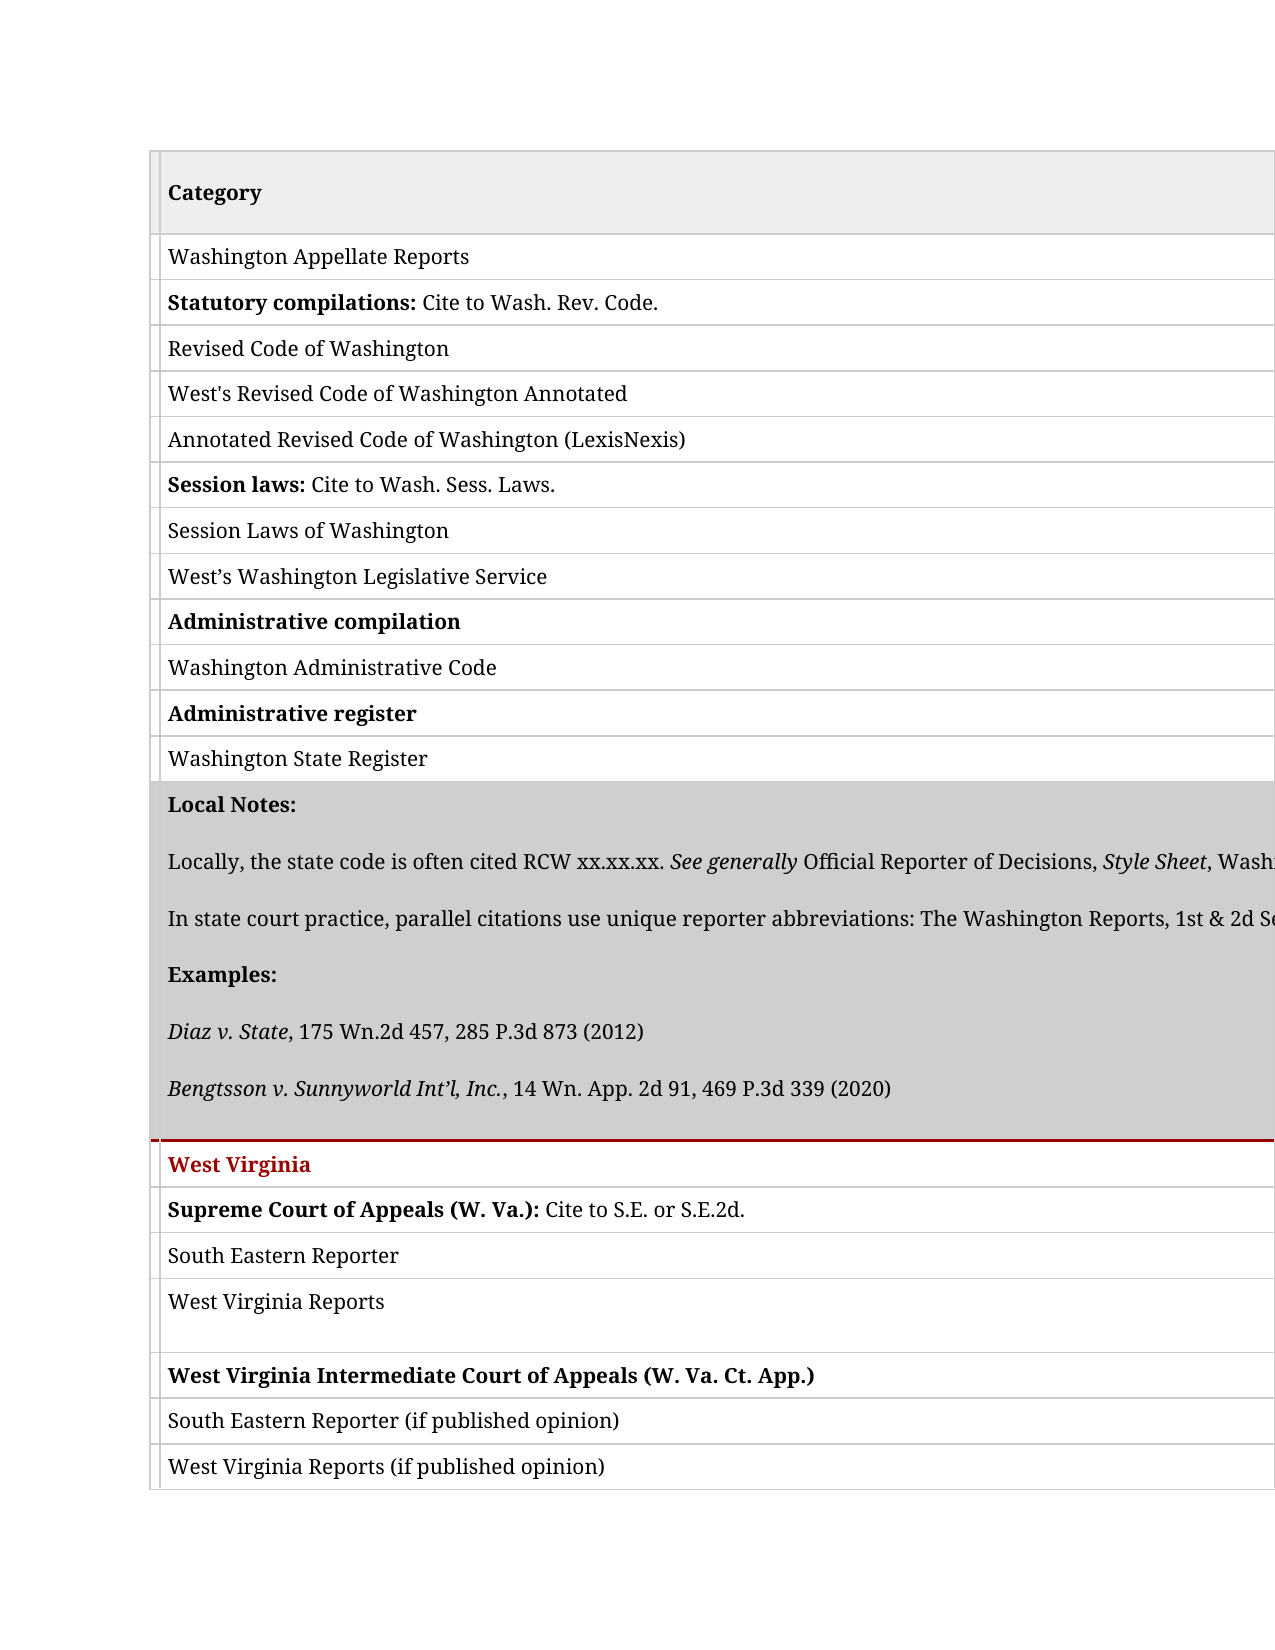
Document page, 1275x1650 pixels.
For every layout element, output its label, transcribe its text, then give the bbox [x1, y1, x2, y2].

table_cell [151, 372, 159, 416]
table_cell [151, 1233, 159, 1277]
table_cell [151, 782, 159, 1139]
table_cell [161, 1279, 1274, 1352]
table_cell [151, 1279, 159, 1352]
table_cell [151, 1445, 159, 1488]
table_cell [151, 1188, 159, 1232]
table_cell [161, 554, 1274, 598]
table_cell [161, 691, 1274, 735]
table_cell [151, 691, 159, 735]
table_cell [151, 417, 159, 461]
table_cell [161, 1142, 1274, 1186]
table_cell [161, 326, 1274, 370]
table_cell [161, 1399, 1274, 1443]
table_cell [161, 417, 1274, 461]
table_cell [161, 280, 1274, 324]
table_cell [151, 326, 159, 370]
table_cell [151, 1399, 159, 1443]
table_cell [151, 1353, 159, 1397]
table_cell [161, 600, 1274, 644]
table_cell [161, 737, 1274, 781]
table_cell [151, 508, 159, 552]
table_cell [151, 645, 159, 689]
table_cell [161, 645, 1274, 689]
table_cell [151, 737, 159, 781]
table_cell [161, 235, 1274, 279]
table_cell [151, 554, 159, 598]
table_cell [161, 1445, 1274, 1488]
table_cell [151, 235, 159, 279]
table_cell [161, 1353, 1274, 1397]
table_header Category [161, 152, 1274, 233]
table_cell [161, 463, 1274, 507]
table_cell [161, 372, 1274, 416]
table_header [151, 152, 159, 233]
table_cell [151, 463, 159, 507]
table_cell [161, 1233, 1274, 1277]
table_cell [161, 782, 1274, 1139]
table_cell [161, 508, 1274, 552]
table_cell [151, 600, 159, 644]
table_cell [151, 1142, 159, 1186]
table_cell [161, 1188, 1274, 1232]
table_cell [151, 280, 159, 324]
